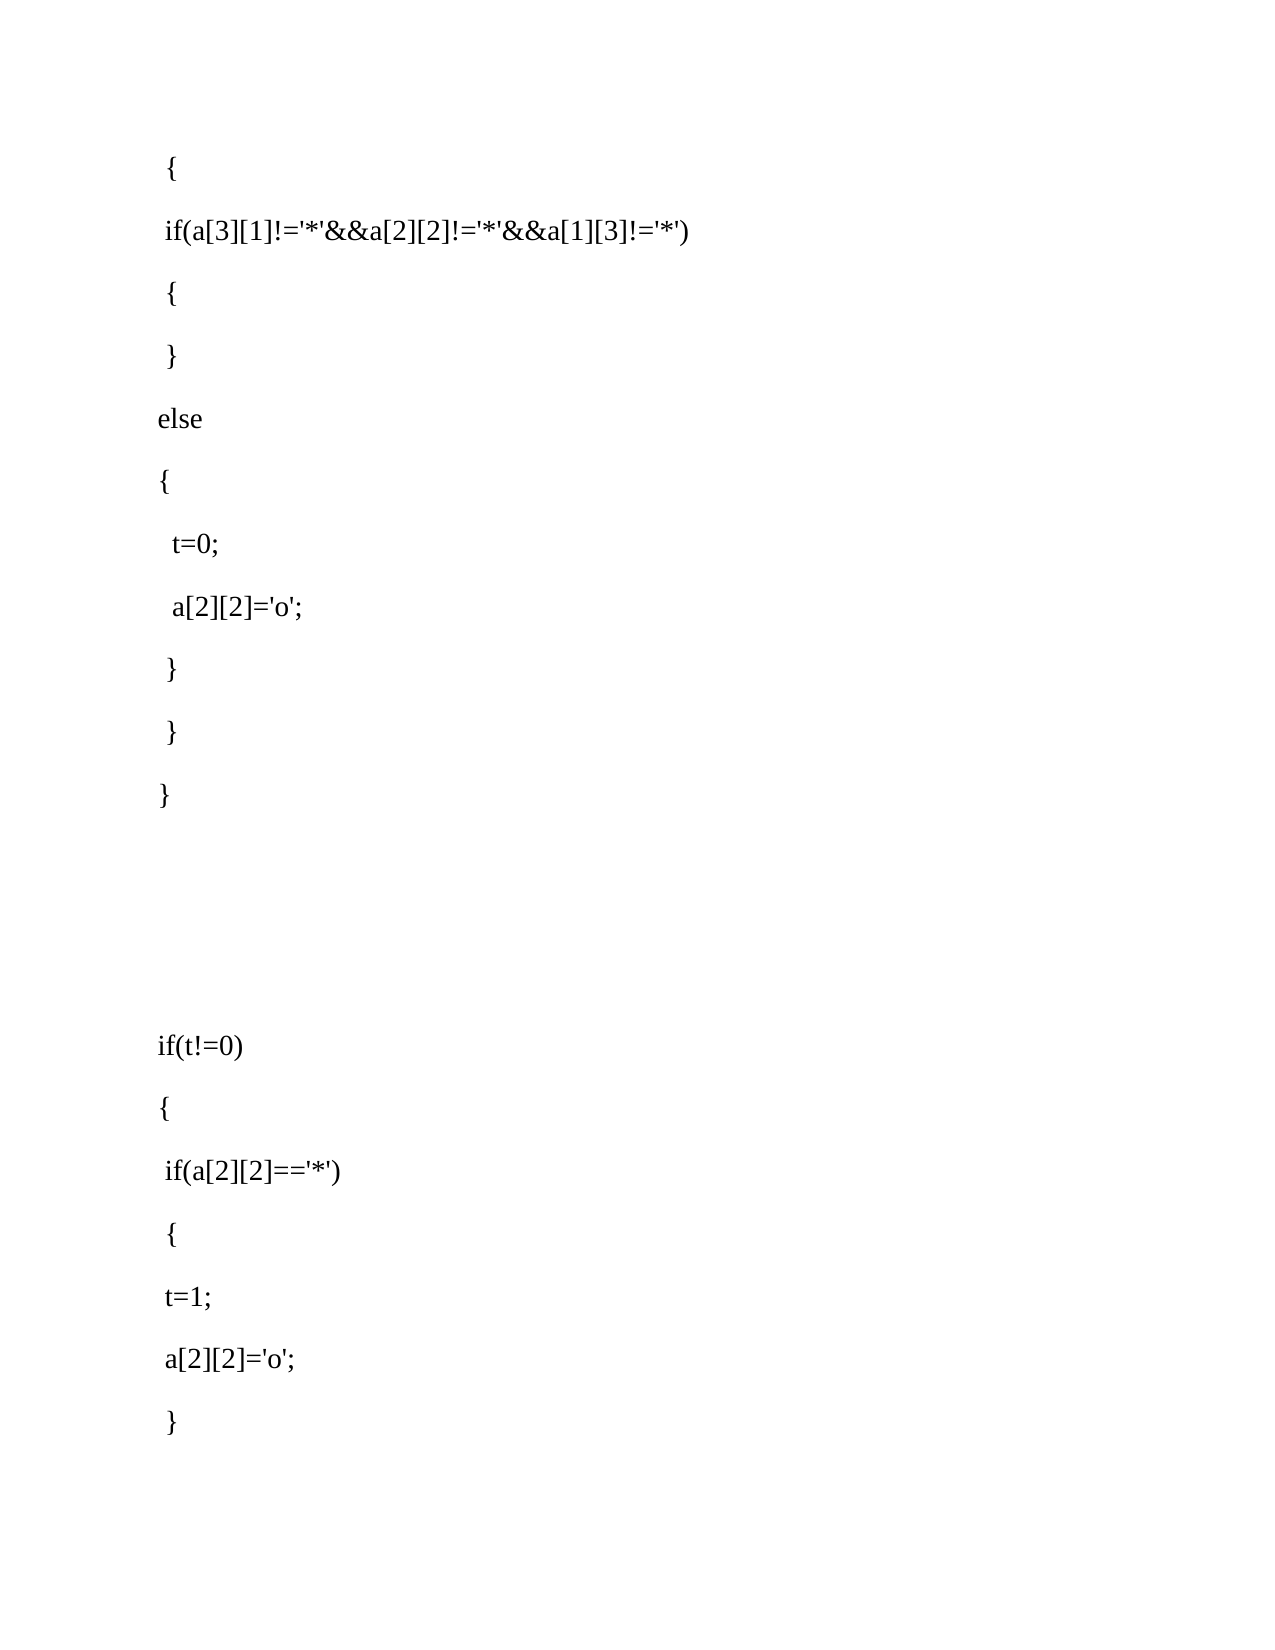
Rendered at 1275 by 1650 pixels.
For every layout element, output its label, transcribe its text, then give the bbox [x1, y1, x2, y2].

text { [150, 1091, 1125, 1124]
text } [150, 1404, 1125, 1438]
text if(a[2][2]=='*') [150, 1153, 1125, 1187]
text else [150, 401, 1125, 434]
text } [150, 714, 1125, 748]
text } [150, 338, 1125, 372]
text t=1; [150, 1279, 1125, 1312]
text a[2][2]='o'; [150, 1341, 1125, 1375]
text { [150, 275, 1125, 309]
text if(a[3][1]!='*'&&a[2][2]!='*'&&a[1][3]!='*') [150, 213, 1125, 246]
text a[2][2]='o'; [150, 589, 1125, 622]
text { [150, 1216, 1125, 1249]
text } [150, 777, 1125, 811]
text if(t!=0) [150, 1028, 1125, 1061]
text } [150, 652, 1125, 685]
text { [150, 150, 1125, 183]
text t=0; [150, 526, 1125, 560]
text { [150, 463, 1125, 497]
